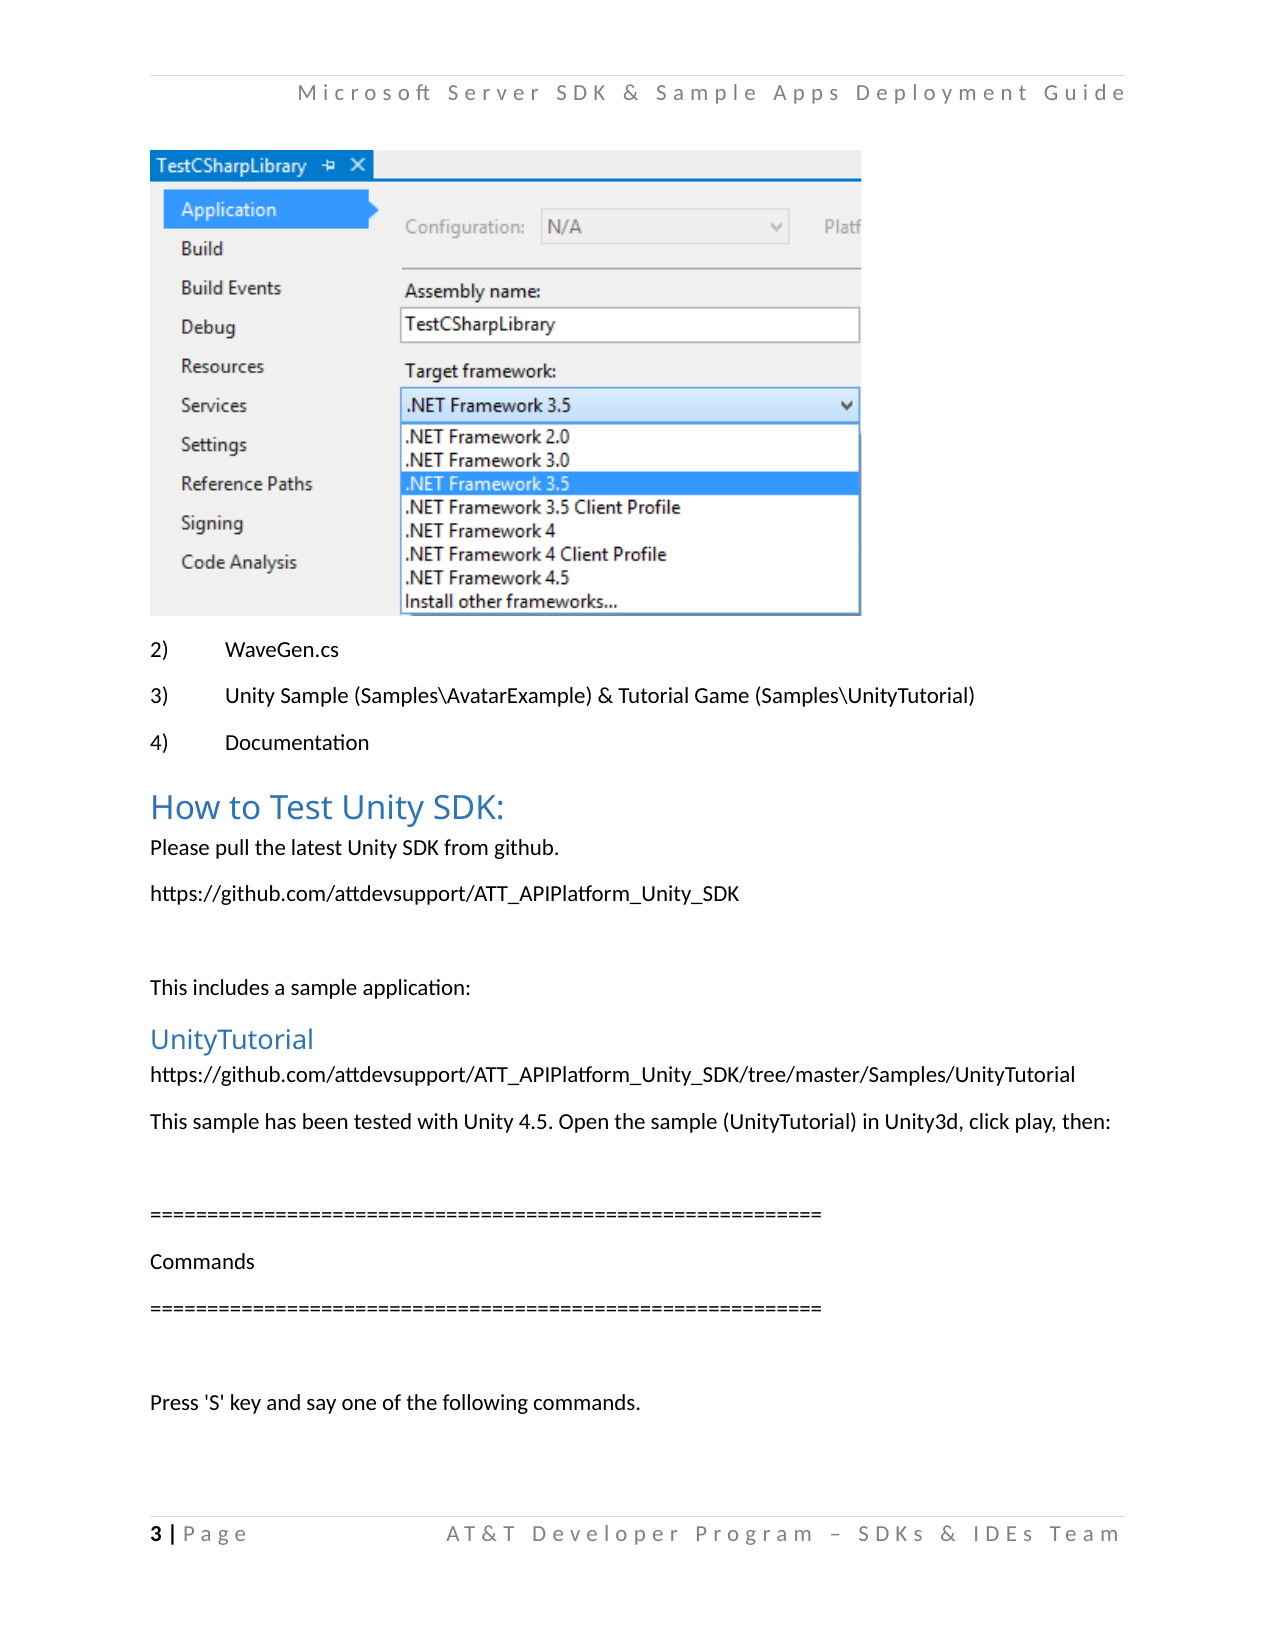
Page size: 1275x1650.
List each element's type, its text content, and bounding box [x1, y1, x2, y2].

picture [150, 150, 862, 616]
text 3) Unity Sample (Samples\AvatarExample) & Tutorial Game (Samples\UnityTutorial) [150, 682, 1125, 710]
text Commands [150, 1247, 1125, 1276]
subtitle How to Test Unity SDK: [150, 784, 1125, 829]
text =========================================================== [150, 1201, 1125, 1229]
text 4) Documentation [150, 728, 1125, 757]
text https://github.com/attdevsupport/ATT_APIPlatform_Unity_SDK [150, 879, 1125, 908]
text Press 'S' key and say one of the following commands. [150, 1388, 1125, 1416]
text This includes a sample application: [150, 973, 1125, 1001]
text Please pull the latest Unity SDK from github. [150, 833, 1125, 861]
text This sample has been tested with Unity 4.5. Open the sample (UnityTutorial) in Unity3d, click play, then: [150, 1107, 1125, 1135]
subtitle UnityTutorial [150, 1020, 1125, 1057]
text https://github.com/attdevsupport/ATT_APIPlatform_Unity_SDK/tree/master/Samples/UnityTutorial [150, 1060, 1125, 1088]
text 2) WaveGen.cs [150, 635, 1125, 663]
text =========================================================== [150, 1294, 1125, 1322]
